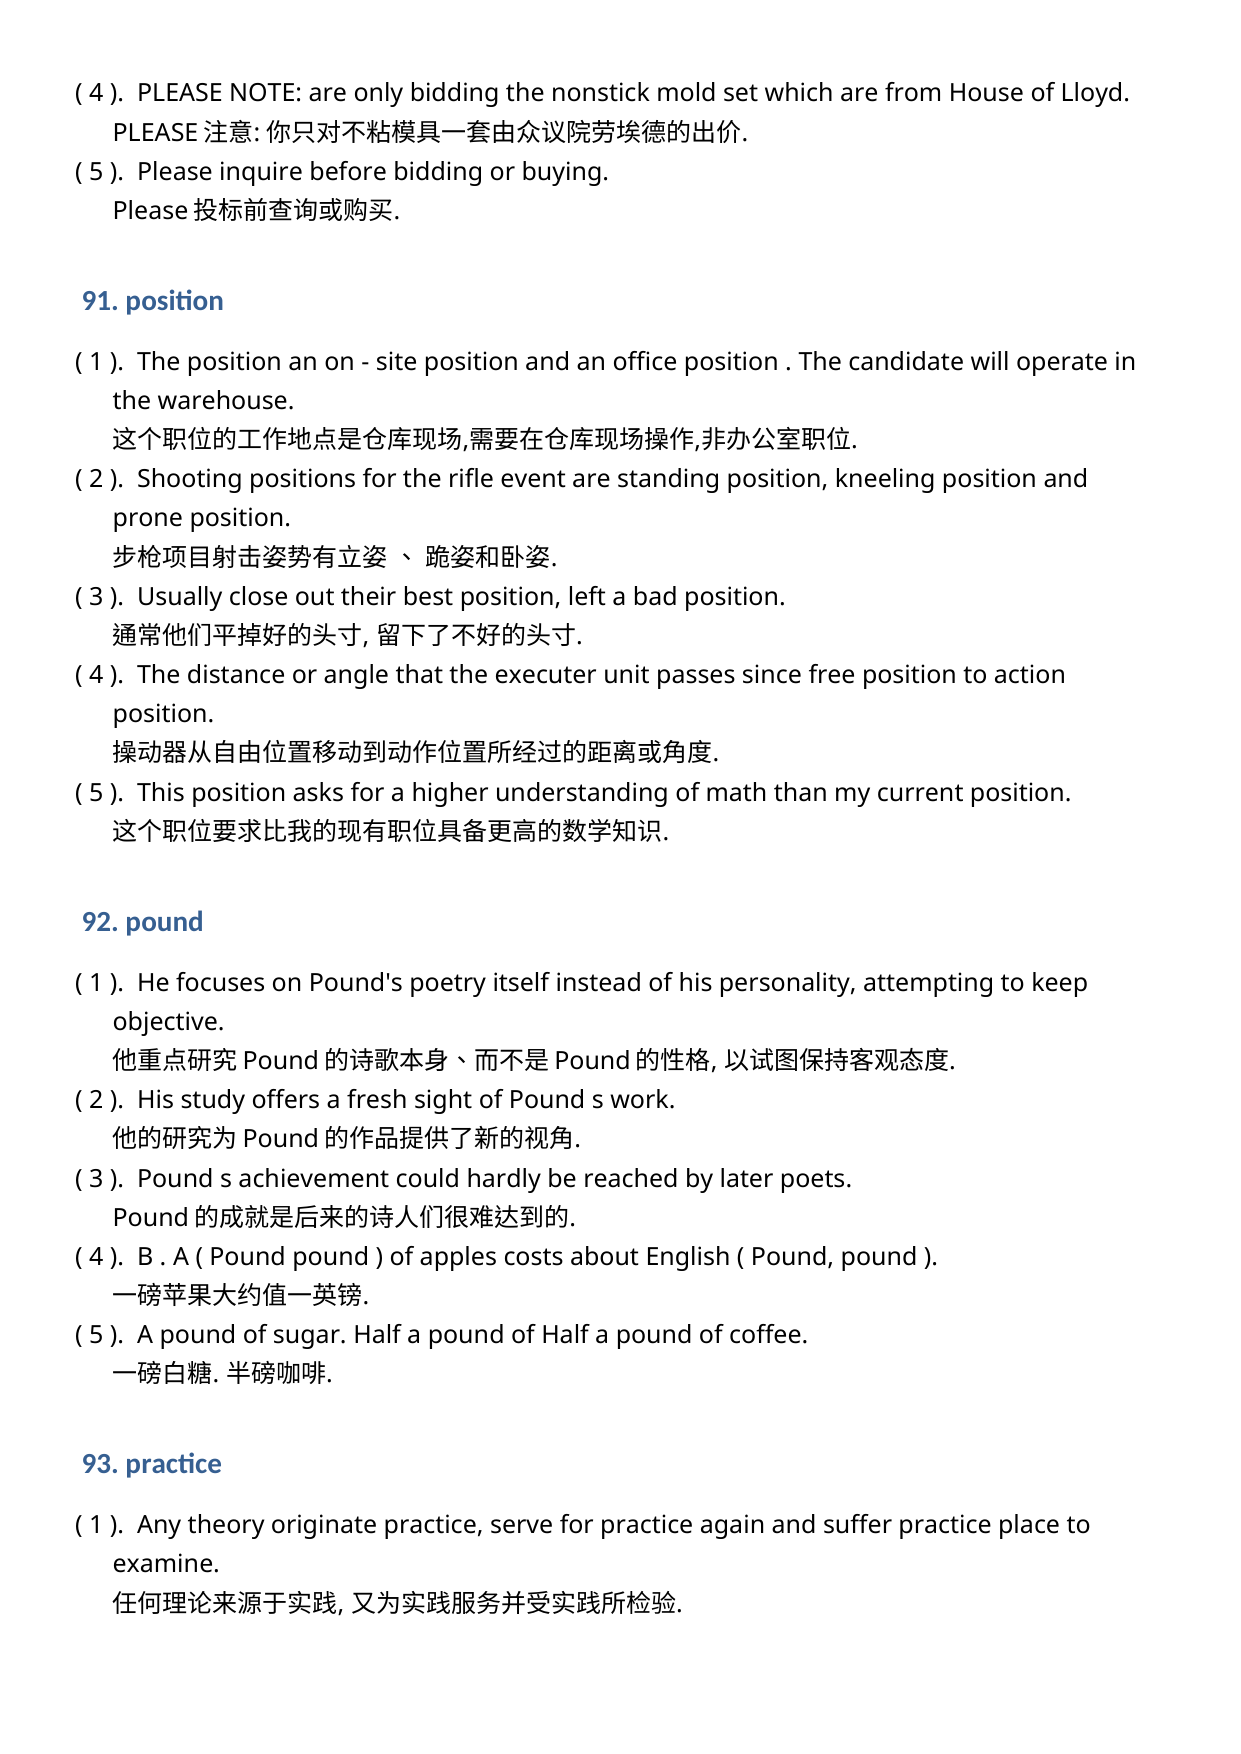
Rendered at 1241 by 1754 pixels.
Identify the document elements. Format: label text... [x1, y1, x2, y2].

list ( 3 ). Usually close out their best position, left a bad position. 通常他们平掉好的头寸, 留下了不好的头寸. [75, 578, 1165, 652]
list ( 1 ). He focuses on Pound's poetry itself instead of his personality, attempting to keep objective. 他重点研究Pound的诗歌本身、而不是Pound的性格, 以试图保持客观态度. [75, 964, 1165, 1077]
list ( 4 ). B . A ( Pound pound ) of apples costs about English ( Pound, pound ). 一磅苹果大约值一英镑. [75, 1238, 1165, 1312]
list ( 3 ). Pound s achievement could hardly be reached by later poets. Pound的成就是后来的诗人们很难达到的. [75, 1160, 1165, 1233]
subtitle 92. pound [75, 903, 1165, 938]
list ( 5 ). Please inquire before bidding or buying. Please投标前查询或购买. [75, 153, 1165, 227]
list ( 4 ). The distance or angle that the executer unit passes since free position to action position. 操动器从自由位置移动到动作位置所经过的距离或角度. [75, 657, 1165, 769]
list ( 2 ). Shooting positions for the rifle event are standing position, kneeling position and prone position. 步枪项目射击姿势有立姿 、 跪姿和卧姿. [75, 461, 1165, 573]
subtitle 91. position [75, 282, 1165, 317]
list ( 1 ). Any theory originate practice, serve for practice again and suffer practice place to examine. 任何理论来源于实践, 又为实践服务并受实践所检验. [75, 1507, 1165, 1619]
list ( 1 ). The position an on - site position and an office position . The candidate will operate in the warehouse. 这个职位的工作地点是仓库现场,需要在仓库现场操作,非办公室职位. [75, 343, 1165, 456]
subtitle 93. practice [75, 1445, 1165, 1481]
list ( 5 ). A pound of sugar. Half a pound of Half a pound of coffee. 一磅白糖. 半磅咖啡. [75, 1317, 1165, 1390]
list ( 4 ). PLEASE NOTE: are only bidding the nonstick mold set which are from House of Lloyd. PLEASE注意: 你只对不粘模具一套由众议院劳埃德的出价. [75, 75, 1165, 148]
list ( 5 ). This position asks for a higher understanding of math than my current position. 这个职位要求比我的现有职位具备更高的数学知识. [75, 774, 1165, 847]
list ( 2 ). His study offers a fresh sight of Pound s work. 他的研究为Pound的作品提供了新的视角. [75, 1082, 1165, 1155]
